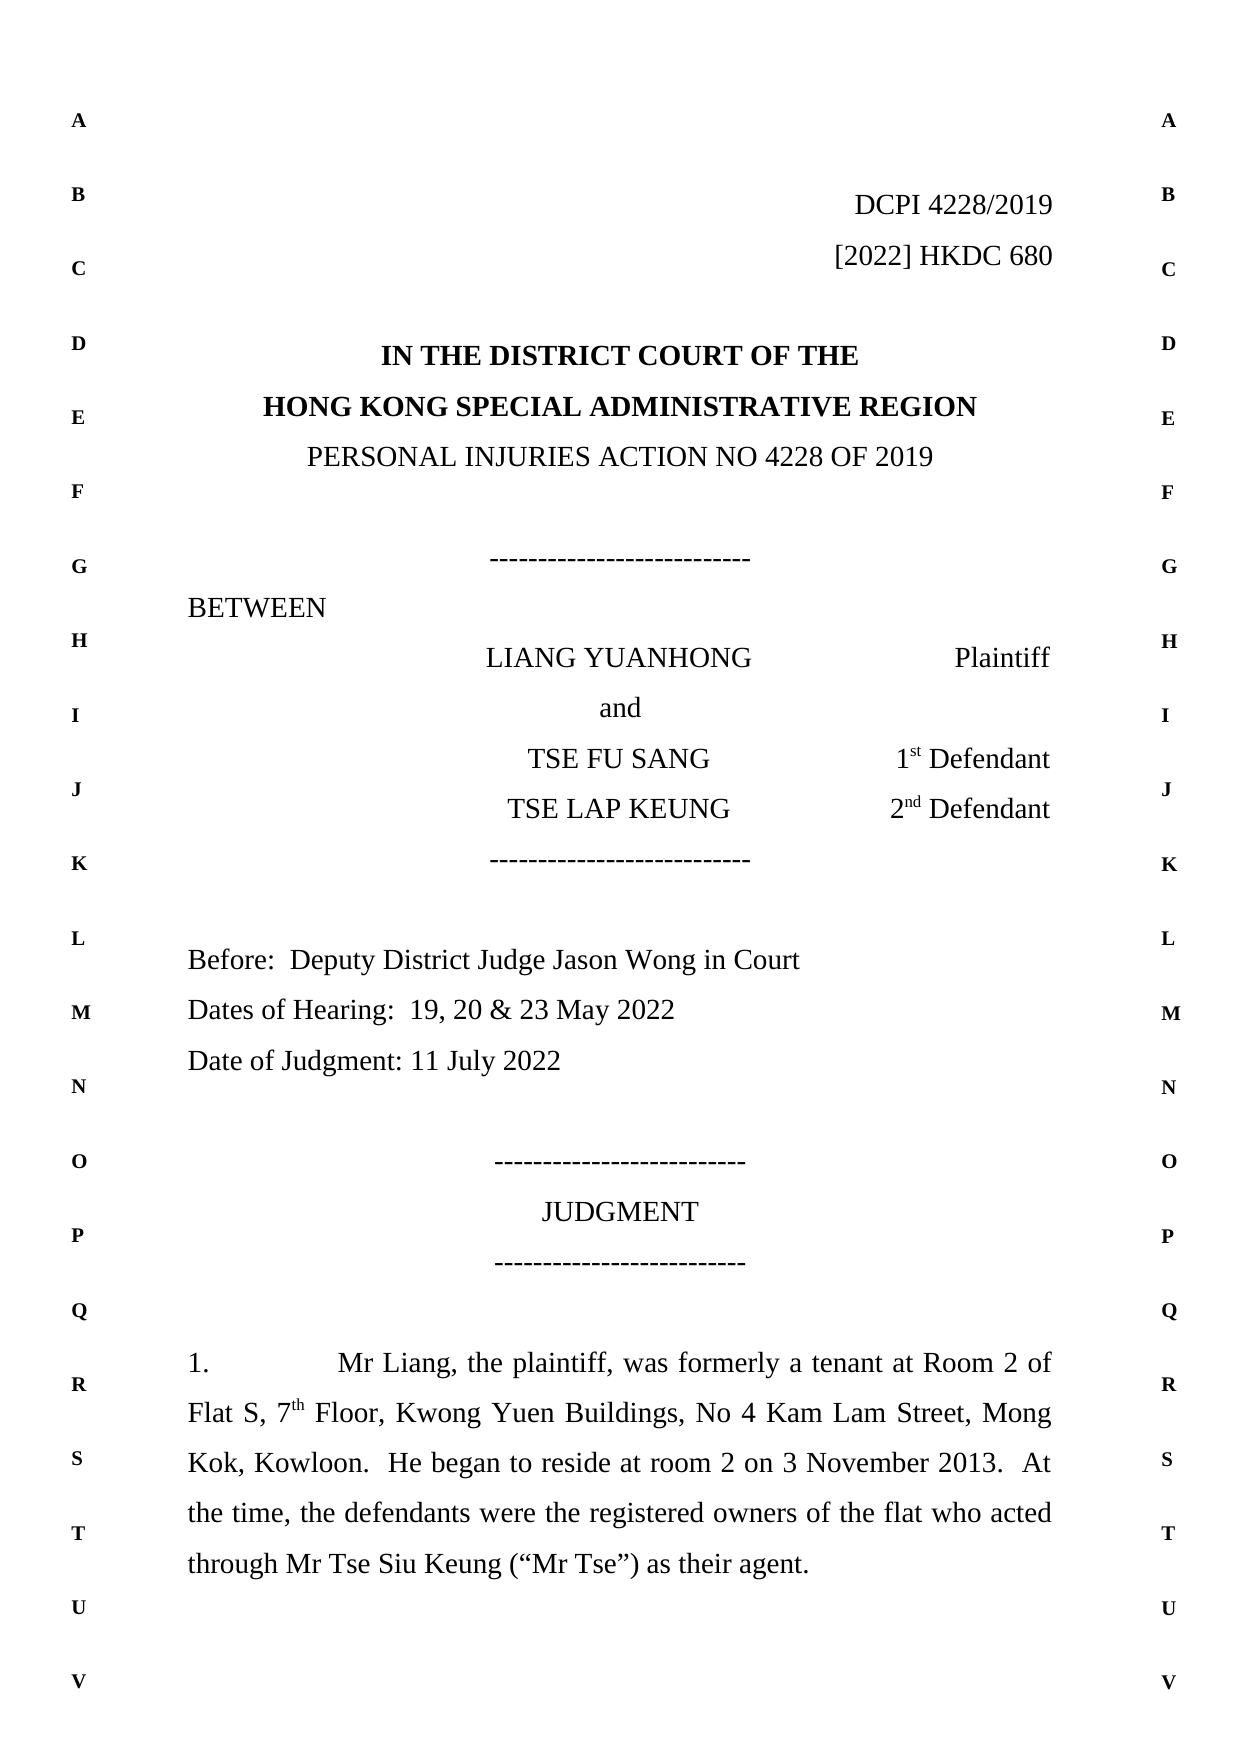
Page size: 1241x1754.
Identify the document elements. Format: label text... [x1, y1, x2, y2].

text IN THE DISTRICT COURT OF THE [187, 338, 1053, 372]
text -------------------------- [187, 1244, 1053, 1278]
list Mr Liang, the plaintiff, was formerly a tenant at Room 2 of Flat S, 7th Floor, Kwong Yuen Buildings, No 4 Kam Lam Street, Mong Kok, Kowloon. He began to reside at room 2 on 3 November 2013. At the time, the defendants were the registered owners of the flat who acted through Mr Tse Siu Keung (“Mr Tse”) as their agent. [187, 1345, 1053, 1579]
text Date of Judgment: 11 July 2022 [187, 1043, 1053, 1076]
subtitle DCPI 4228/2019 [187, 187, 1053, 221]
subtitle PERSONAL INJURIES ACTION NO 4228 OF 2019 [187, 439, 1053, 473]
text JUDGMENT [187, 1194, 1053, 1227]
text BETWEEN [187, 590, 1053, 623]
text -------------------------- [187, 1143, 1053, 1177]
text TSE LAP KEUNG 2nd Defendant [187, 791, 1053, 825]
text --------------------------- [187, 540, 1053, 573]
text LIANG YUANHONG Plaintiff [187, 640, 1053, 674]
text Before: Deputy District Judge Jason Wong in Court [187, 942, 1053, 976]
text and [187, 691, 1053, 724]
text HONG KONG SPECIAL ADMINISTRATIVE REGION [187, 389, 1053, 422]
text Dates of Hearing: 19, 20 & 23 May 2022 [187, 992, 1053, 1026]
text TSE FU SANG 1st Defendant [187, 741, 1053, 774]
text --------------------------- [187, 842, 1053, 875]
